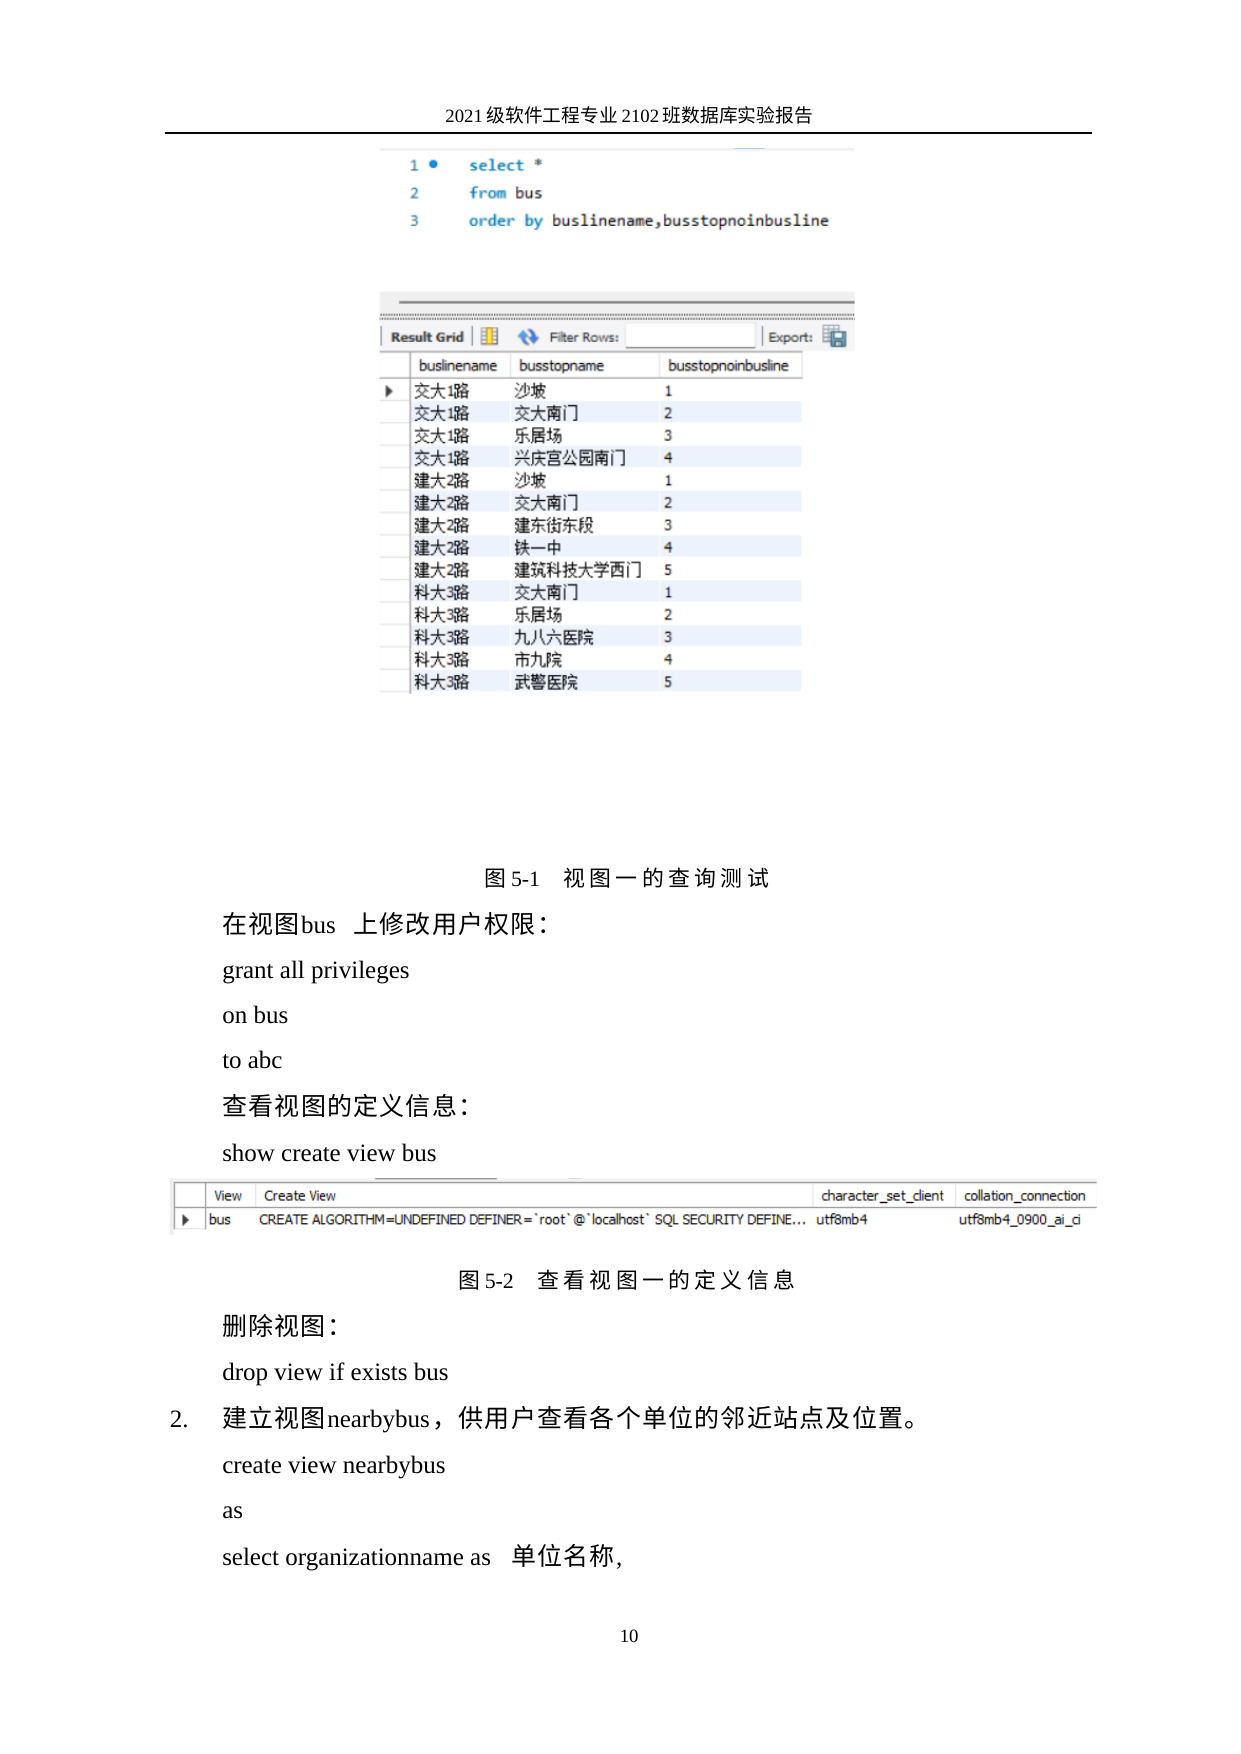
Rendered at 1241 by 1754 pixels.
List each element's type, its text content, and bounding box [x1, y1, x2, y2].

text select organizationname as 单位名称, [169, 1536, 1088, 1572]
text create view nearbybus [169, 1446, 1088, 1482]
list 建立视图nearbybus，供用户查看各个单位的邻近站点及位置。 [169, 1398, 1088, 1435]
text 图5-2 查看视图一的定义信息 [169, 1260, 1088, 1297]
text show create view bus [169, 1134, 1088, 1170]
text grant all privileges [169, 952, 1088, 988]
text 删除视图： [169, 1306, 1088, 1343]
text to abc [169, 1042, 1088, 1078]
text 查看视图的定义信息： [169, 1087, 1088, 1123]
text 图5-1 视图一的查询测试 [169, 858, 1088, 895]
text 在视图bus上修改用户权限： [169, 904, 1088, 941]
text as [169, 1491, 1088, 1527]
picture [379, 148, 855, 694]
picture [169, 1178, 1097, 1235]
text on bus [169, 997, 1088, 1033]
text drop view if exists bus [169, 1353, 1088, 1390]
